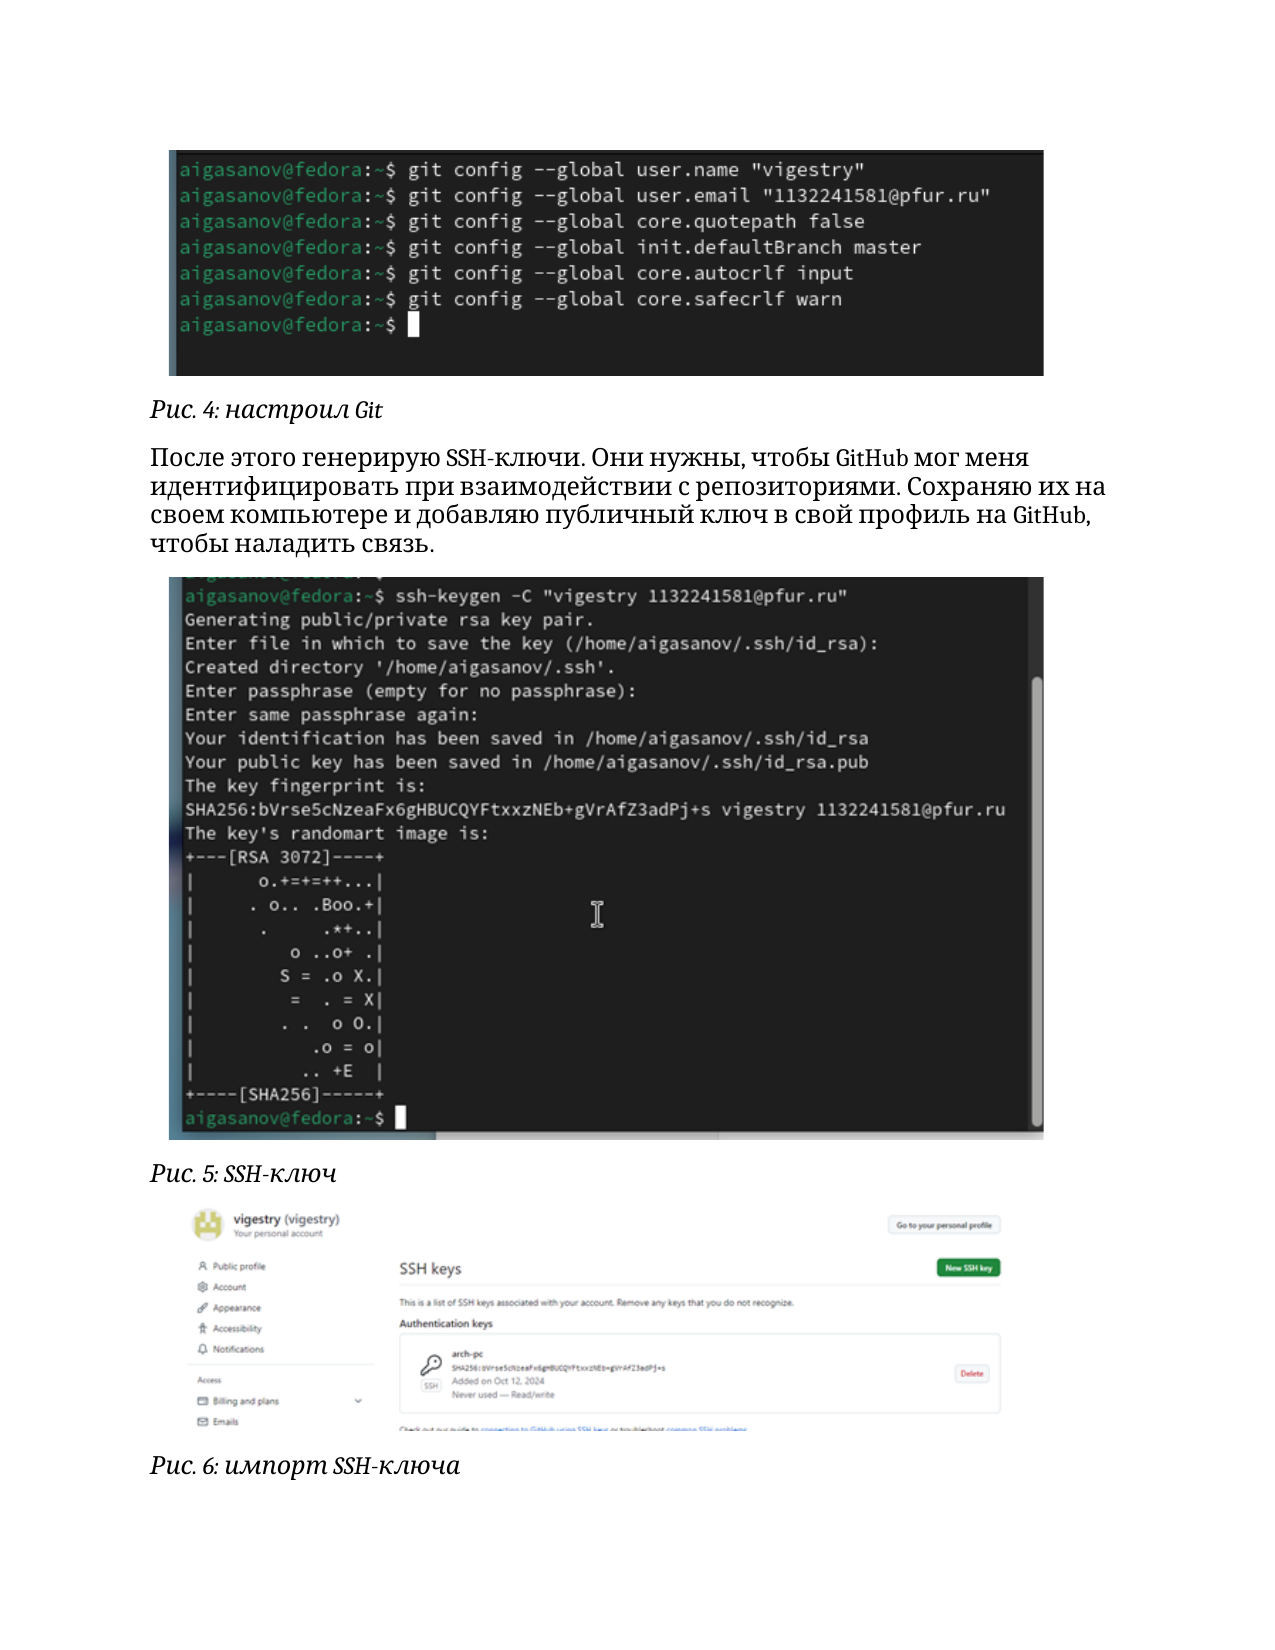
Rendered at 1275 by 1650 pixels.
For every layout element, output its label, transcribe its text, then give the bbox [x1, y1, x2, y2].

picture [168, 150, 1044, 376]
text После этого генерирую SSH-ключи. Они нужны, чтобы GitHub мог меня идентифицировать при взаимодействии с репозиториями. Сохраняю их на своем компьютере и добавляю публичный ключ в свой профиль на GitHub, чтобы наладить связь. [150, 444, 1125, 559]
text Рис. 4: настроил Git [150, 396, 1125, 425]
picture [168, 1201, 1044, 1431]
picture [168, 577, 1044, 1140]
text Рис. 5: SSH-ключ [150, 1160, 1125, 1189]
text Рис. 6: импорт SSH-ключа [150, 1452, 1125, 1481]
